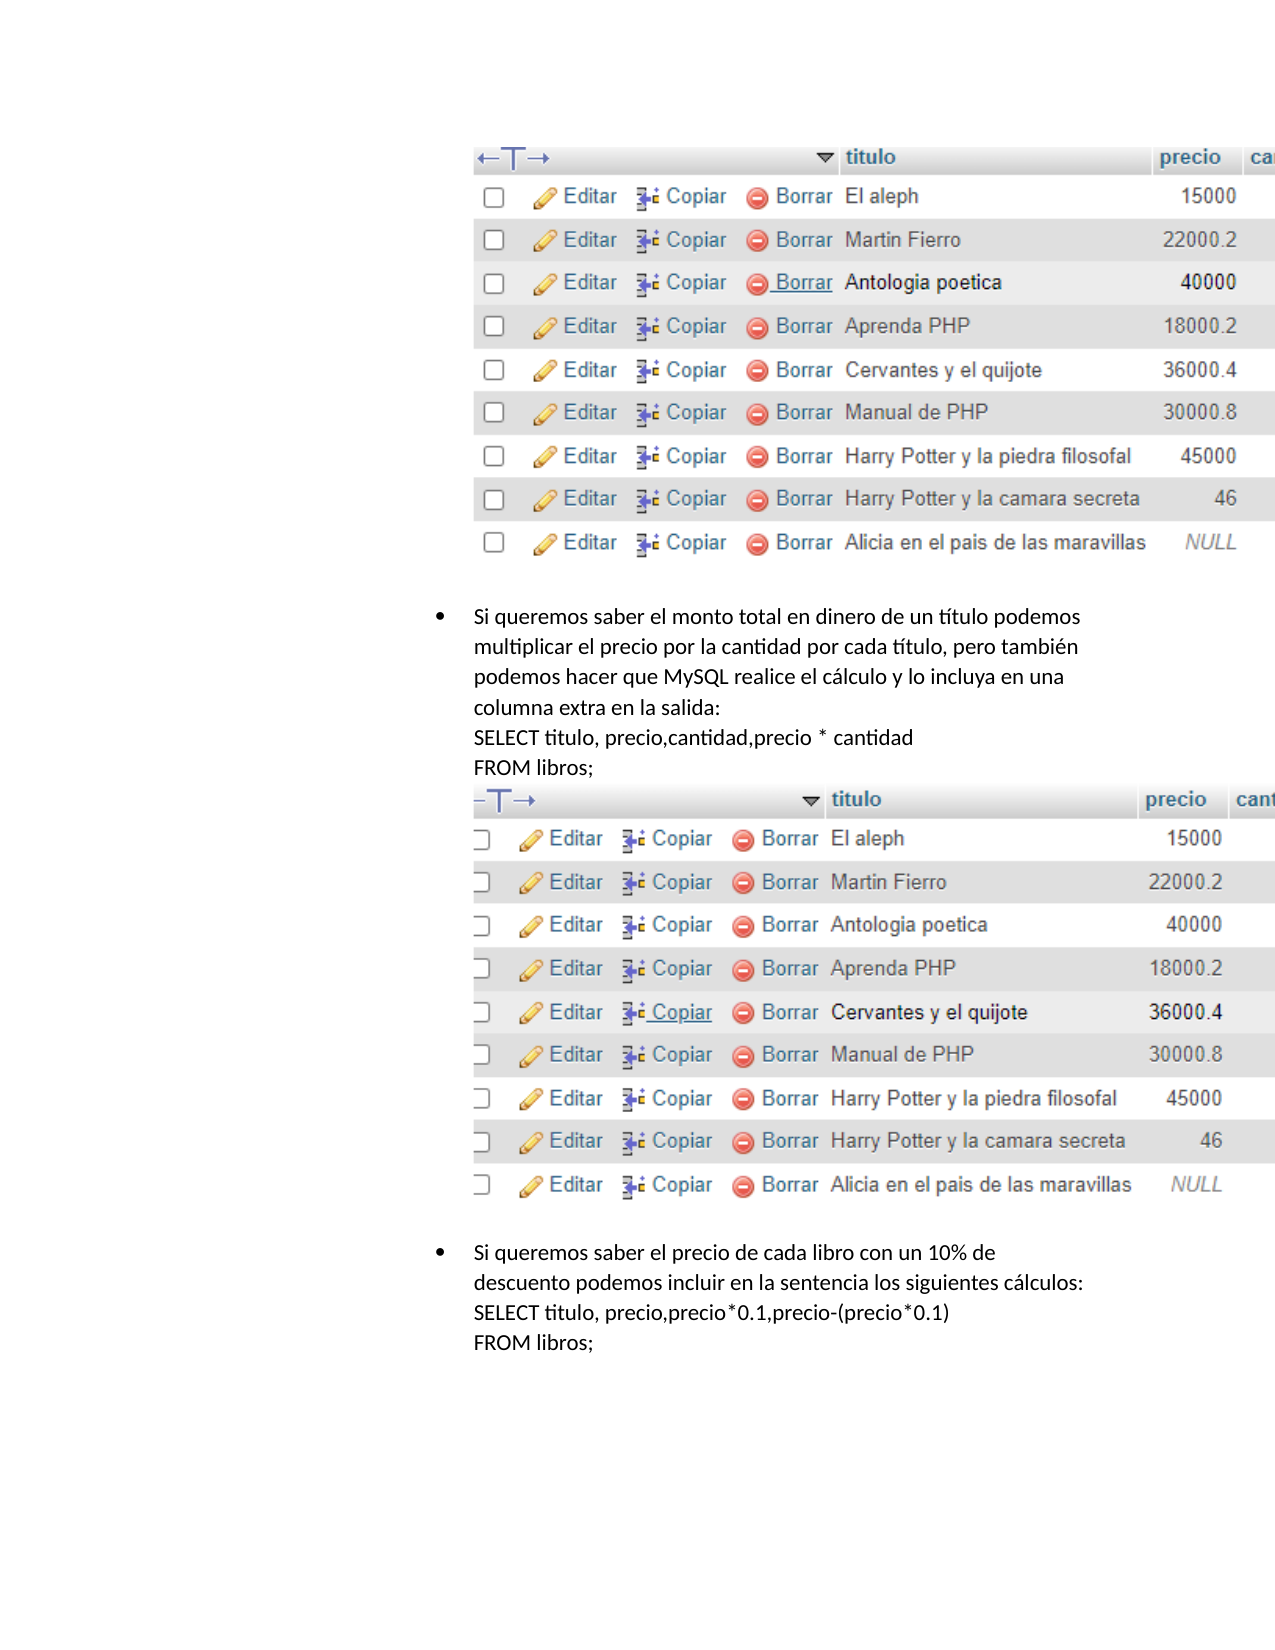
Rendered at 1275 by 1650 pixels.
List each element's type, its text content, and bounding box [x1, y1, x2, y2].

list Si queremos saber el precio de cada libro con un 10% de descuento podemos incluir en la sentencia los siguientes cálculos: [436, 1238, 1098, 1296]
list FROM libros; [473, 753, 1098, 781]
picture [473, 783, 1275, 1206]
list SELECT titulo, precio,precio*0.1,precio-(precio*0.1) [473, 1298, 1098, 1326]
list SELECT titulo, precio,cantidad,precio * cantidad [473, 723, 1098, 751]
list FROM libros; [473, 1328, 1098, 1356]
list Si queremos saber el monto total en dinero de un título podemos multiplicar el precio por la cantidad por cada título, pero también podemos hacer que MySQL realice el cálculo y lo incluya en una columna extra en la salida: [436, 602, 1098, 721]
picture [473, 147, 1275, 570]
